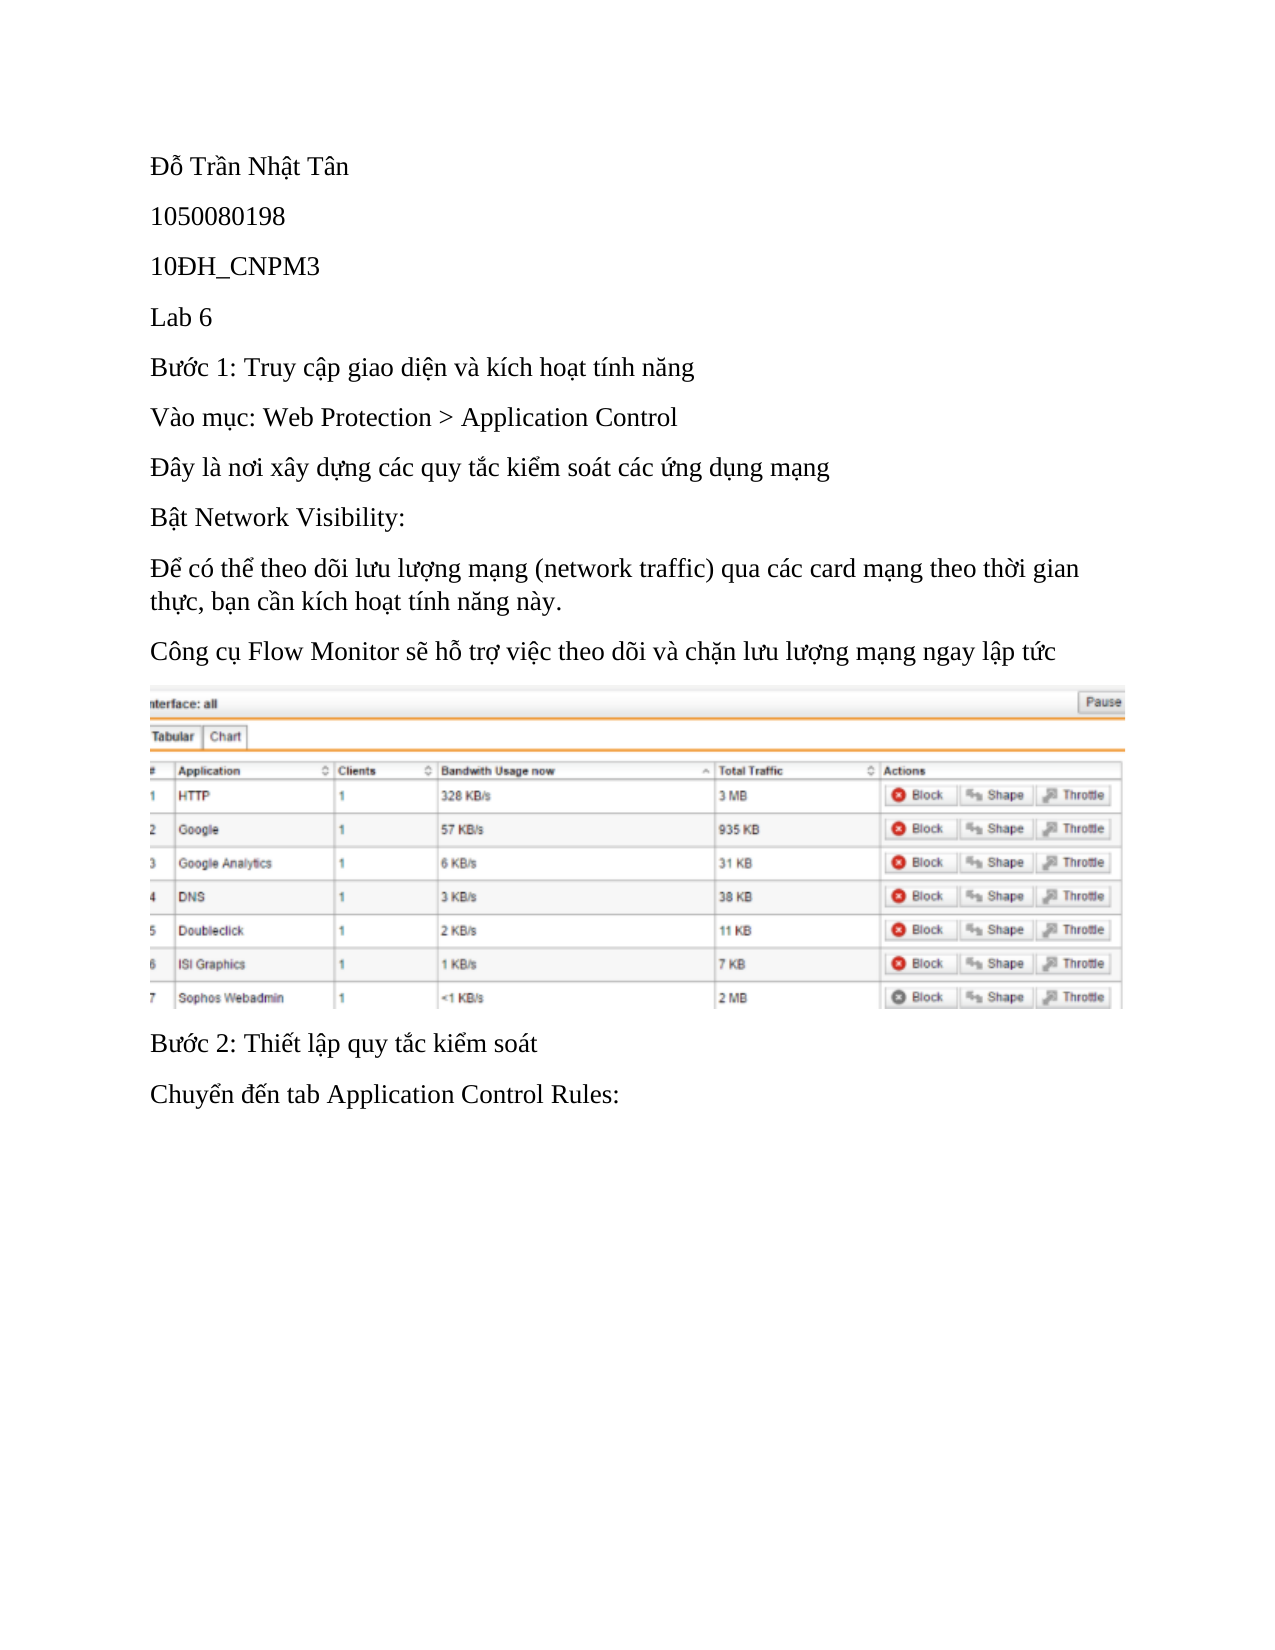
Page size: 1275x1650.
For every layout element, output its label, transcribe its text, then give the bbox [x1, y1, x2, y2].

text Công cụ Flow Monitor sẽ hỗ trợ việc theo dõi và chặn lưu lượng mạng ngay lập tức [150, 635, 1125, 667]
text Để có thể theo dõi lưu lượng mạng (network traffic) qua các card mạng theo thời gian thực, bạn cần kích hoạt tính năng này. [150, 552, 1125, 616]
text Lab 6 [150, 301, 1125, 332]
text 10ĐH_CNPM3 [150, 250, 1125, 282]
text Bước 2: Thiết lập quy tắc kiểm soát [150, 1028, 1125, 1059]
text 1050080198 [150, 200, 1125, 231]
text Đây là nơi xây dựng các quy tắc kiểm soát các ứng dụng mạng [150, 451, 1125, 482]
text Vào mục: Web Protection > Application Control [150, 401, 1125, 432]
text Chuyển đến tab Application Control Rules: [150, 1078, 1125, 1109]
picture [150, 685, 1125, 1009]
text Bước 1: Truy cập giao diện và kích hoạt tính năng [150, 351, 1125, 382]
text Bật Network Visibility: [150, 501, 1125, 533]
text Đỗ Trần Nhật Tân [150, 150, 1125, 181]
